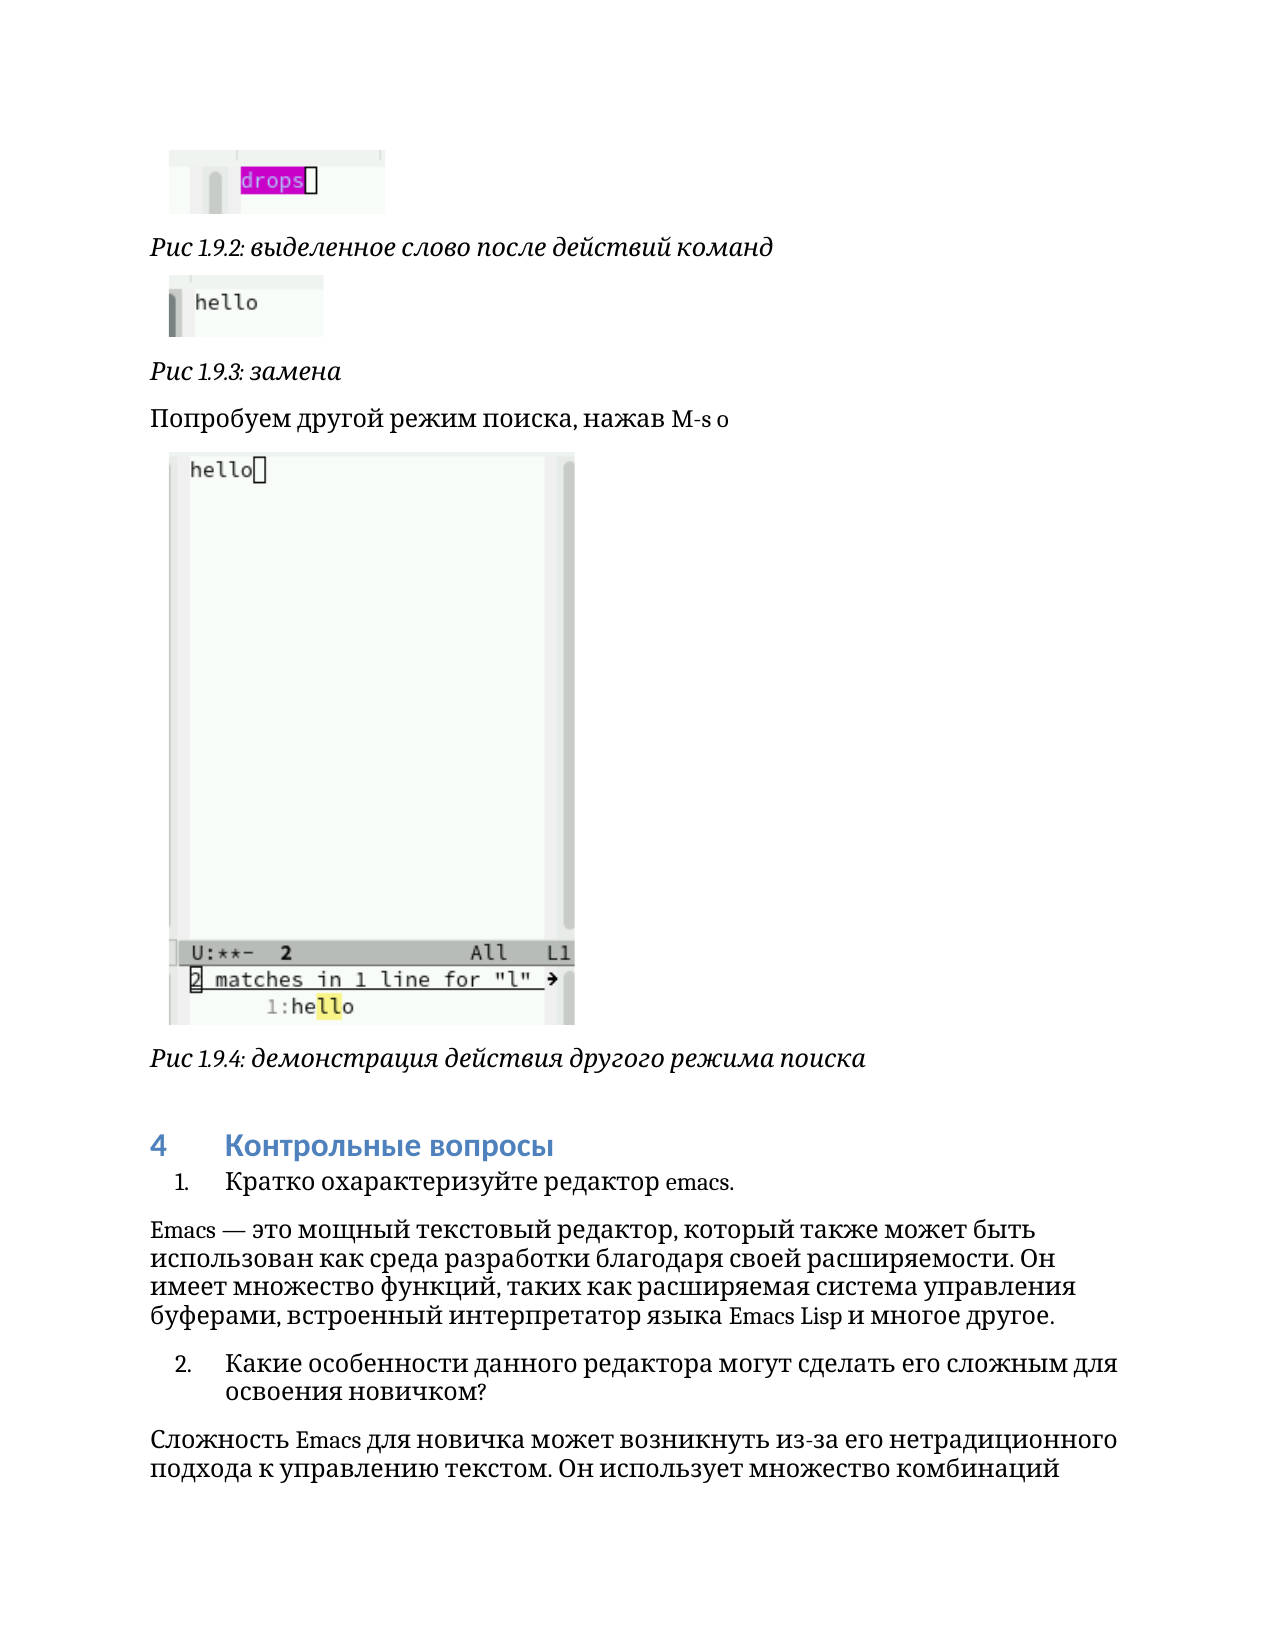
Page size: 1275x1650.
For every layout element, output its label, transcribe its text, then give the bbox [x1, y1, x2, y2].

picture [168, 452, 575, 1025]
subtitle 4 Контрольные вопросы [150, 1124, 1125, 1164]
list Какие особенности данного редактора могут сделать его сложным для освоения новичком? [175, 1349, 1125, 1407]
picture [168, 275, 324, 337]
text Рис 1.9.3: замена [150, 358, 1125, 386]
picture [168, 150, 386, 214]
text Emacs — это мощный текстовый редактор, который также может быть использован как среда разработки благодаря своей расширяемости. Он имеет множество функций, таких как расширяемая система управления буферами, встроенный интерпретатор языка Emacs Lisp и многое другое. [150, 1216, 1125, 1331]
text Рис 1.9.4: демонстрация действия другого режима поиска [150, 1045, 1125, 1074]
list Кратко охарактеризуйте редактор emacs. [175, 1168, 1125, 1197]
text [150, 1426, 1125, 1483]
text Рис 1.9.2: выделенное слово после действий команд [150, 234, 1125, 263]
text Попробуем другой режим поиска, нажав M-s o [150, 405, 1125, 434]
